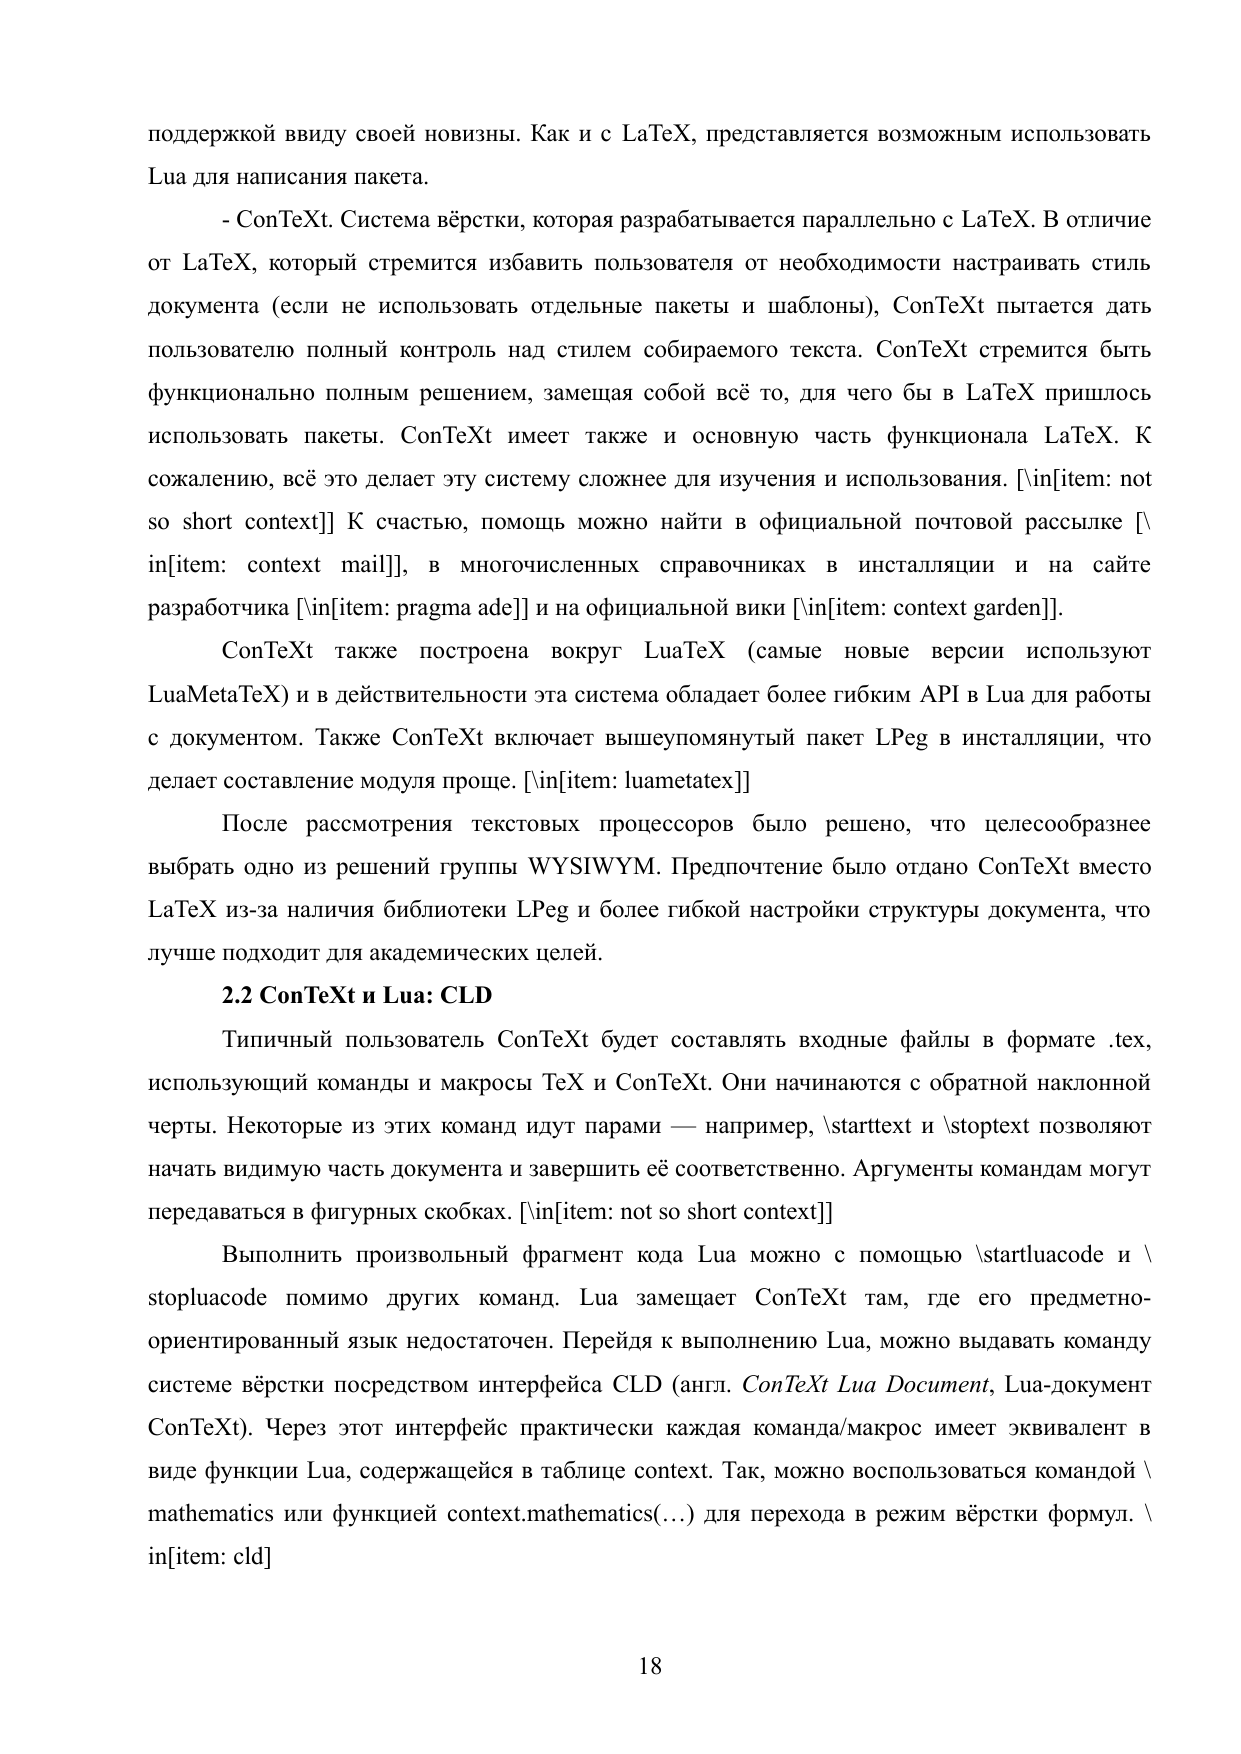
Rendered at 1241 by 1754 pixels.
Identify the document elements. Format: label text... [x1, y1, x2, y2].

text После рассмотрения текстовых процессоров было решено, что целесообразнее выбрать одно из решений группы WYSIWYM. Предпочтение было отдано ConTeXt вместо LaTeX из-за наличия библиотеки LPeg и более гибкой настройки структуры документа, что лучше подходит для академических целей. [148, 808, 1152, 966]
list ConTeXt. Система вёрстки, которая разрабатывается параллельно с LaTeX. В отличие от LaTeX, который стремится избавить пользователя от необходимости настраивать стиль документа (если не использовать отдельные пакеты и шаблоны), ConTeXt пытается дать пользователю полный контроль над стилем собираемого текста. ConTeXt стремится быть функционально полным решением, замещая собой всё то, для чего бы в LaTeX пришлось использовать пакеты. ConTeXt имеет также и основную часть функционала LaTeX. К сожалению, всё это делает эту систему сложнее для изучения и использования. [\in[item: not so short context]] К счастью, помощь можно найти в официальной почтовой рассылке [\in[item: context mail]], в многочисленных справочниках в инсталляции и на сайте разработчика [\in[item: pragma ade]] и на официальной вики [\in[item: context garden]]. [148, 204, 1152, 621]
text ConTeXt также построена вокруг LuaTeX (самые новые версии используют LuaMetaTeX) и в действительности эта система обладает более гибким API в Lua для работы с документом. Также ConTeXt включает вышеупомянутый пакет LPeg в инсталляции, что делает составление модуля проще. [\in[item: luametatex]] [148, 636, 1152, 794]
text Типичный пользователь ConTeXt будет составлять входные файлы в формате .tex, использующий команды и макросы TeX и ConTeXt. Они начинаются с обратной наклонной черты. Некоторые из этих команд идут парами — например, \starttext и \stoptext позволяют начать видимую часть документа и завершить её соответственно. Аргументы командам могут передаваться в фигурных скобках. [\in[item: not so short context]] [148, 1024, 1152, 1225]
text Выполнить произвольный фрагмент кода Lua можно с помощью \startluacode и \stopluacode помимо других команд. Lua замещает ConTeXt там, где его предметно-ориентированный язык недостаточен. Перейдя к выполнению Lua, можно выдавать команду системе вёрстки посредством интерфейса CLD (англ. ConTeXt Lua Document, Lua-документ ConTeXt). Через этот интерфейс практически каждая команда/макрос имеет эквивалент в виде функции Lua, содержащейся в таблице context. Так, можно воспользоваться командой \mathematics или функцией context.mathematics(…) для перехода в режим вёрстки формул. \in[item: cld] [148, 1239, 1152, 1570]
text ConTeXt и Lua: CLD [148, 981, 1152, 1009]
